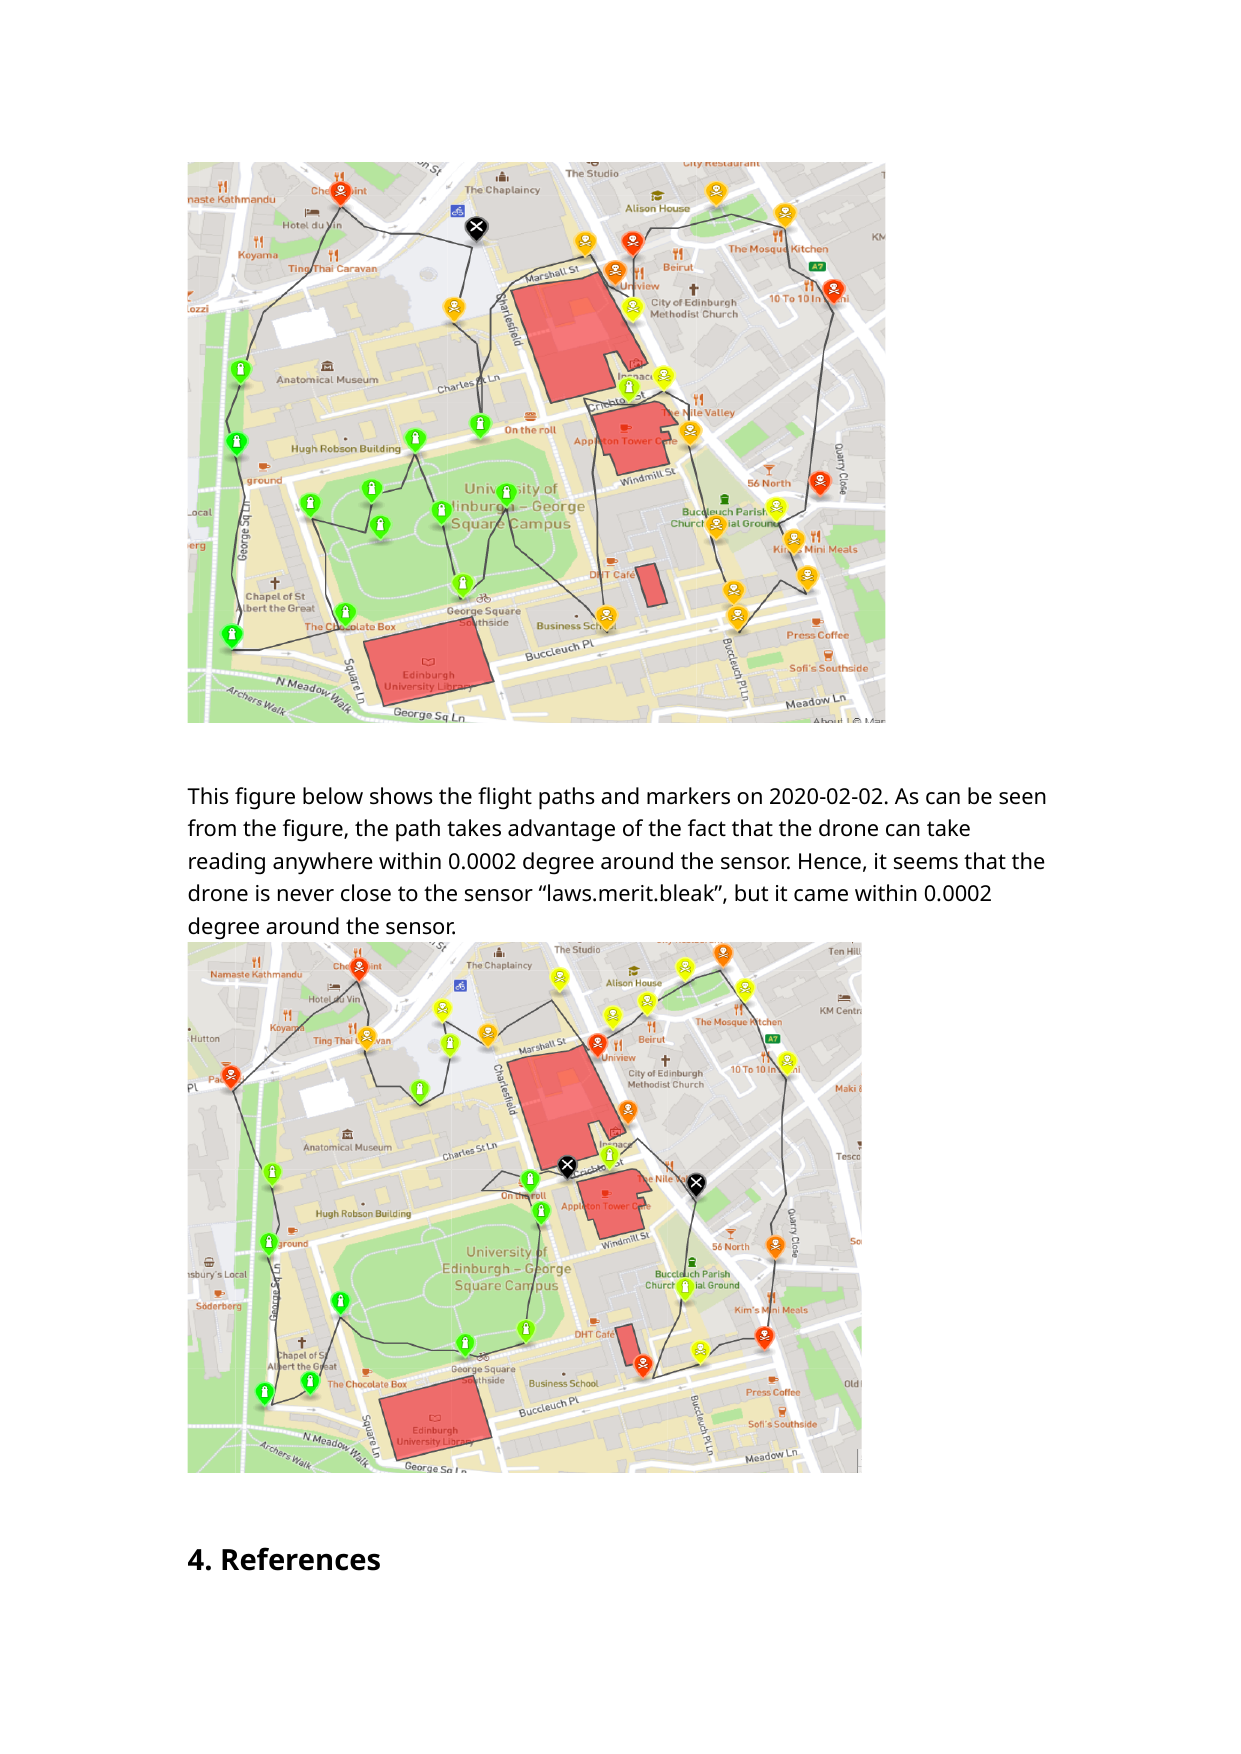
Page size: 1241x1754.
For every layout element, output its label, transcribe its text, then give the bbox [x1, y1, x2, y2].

picture [187, 162, 886, 723]
text This figure below shows the flight paths and markers on 2020-02-02. As can be seen from the figure, the path takes advantage of the fact that the drone can take reading anywhere within 0.0002 degree around the sensor. Hence, it seems that the drone is never close to the sensor “laws.merit.bleak”, but it came within 0.0002 degree around the sensor. [187, 779, 1053, 942]
text 4. References [187, 1527, 1053, 1592]
picture [187, 942, 862, 1473]
